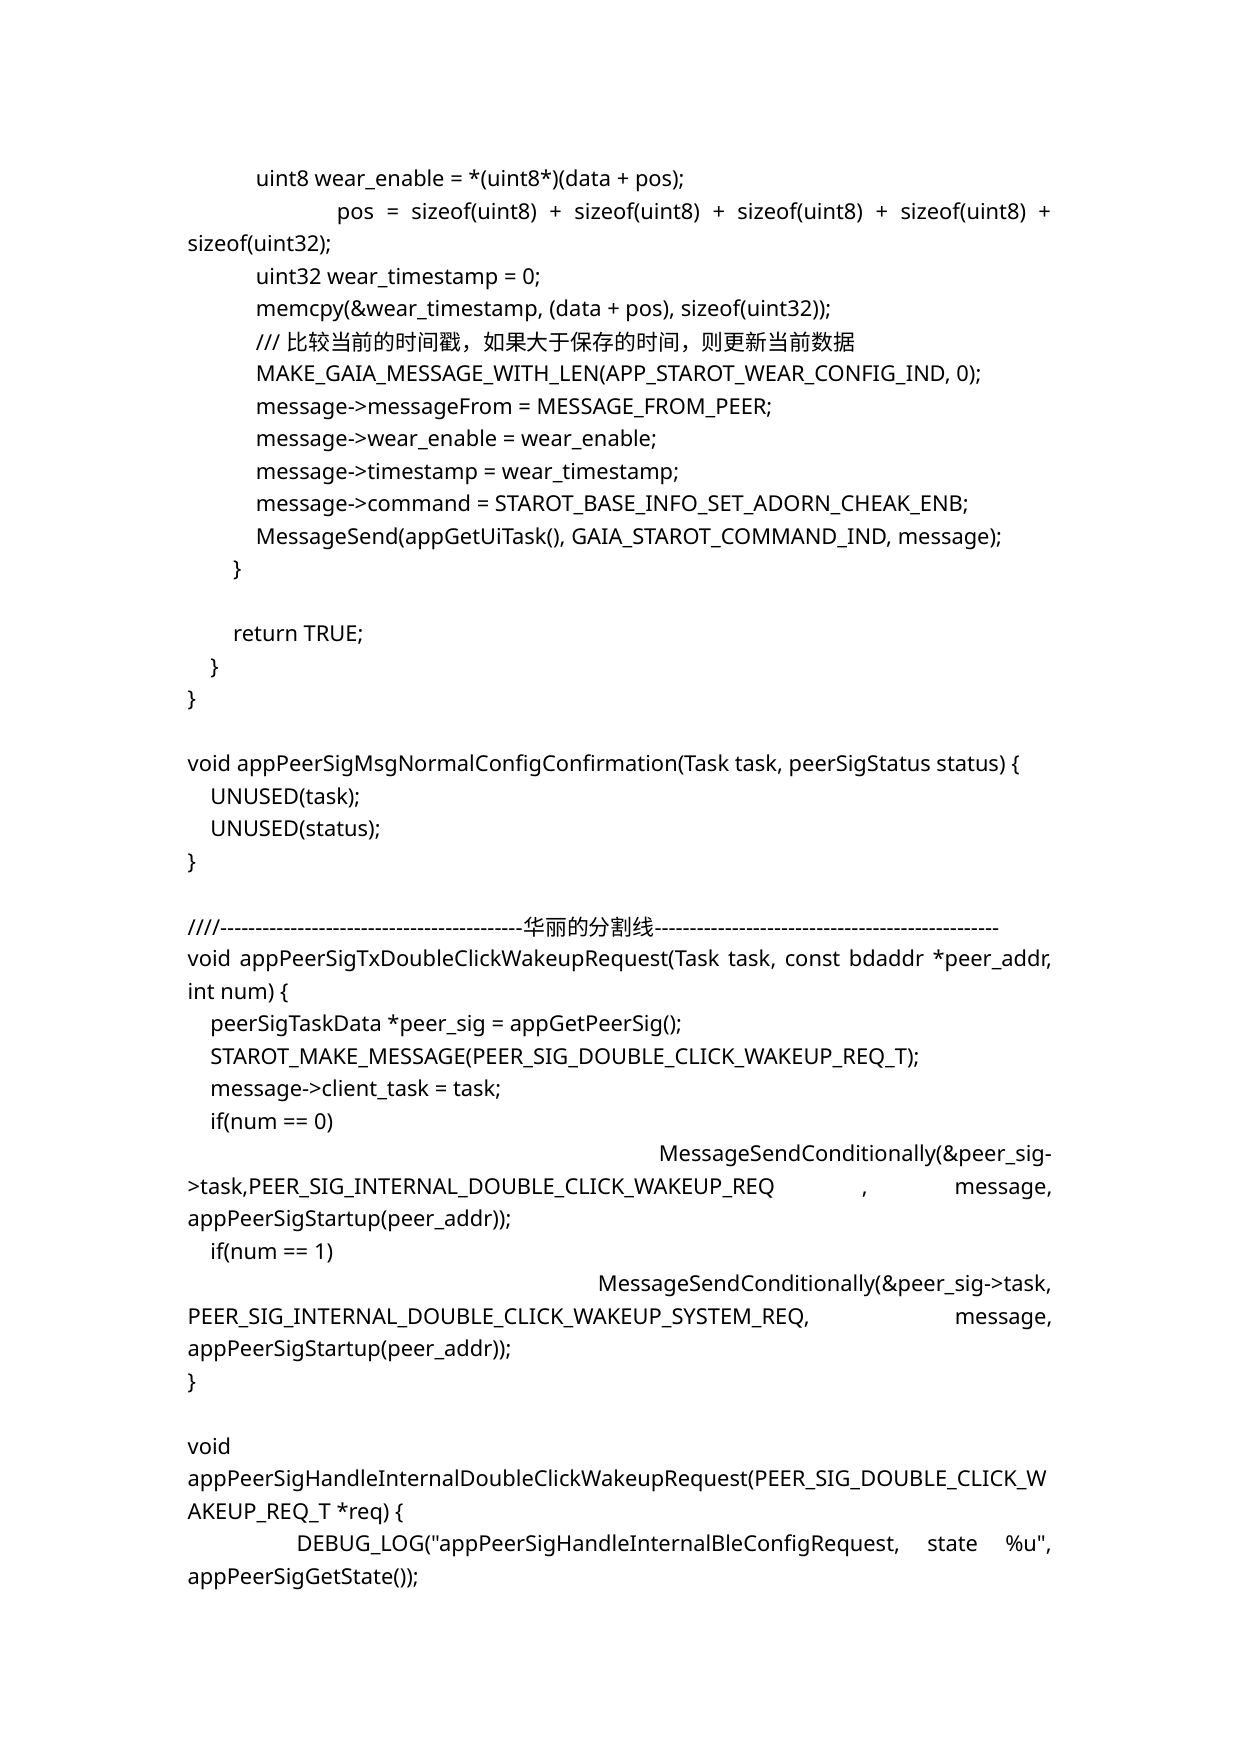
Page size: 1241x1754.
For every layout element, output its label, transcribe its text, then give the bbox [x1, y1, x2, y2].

text pos = sizeof(uint8) + sizeof(uint8) + sizeof(uint8) + sizeof(uint8) + sizeof(uint32); [187, 194, 1053, 259]
text } [187, 844, 1053, 877]
text ////-------------------------------------------华丽的分割线------------------------------------------------- [187, 909, 1053, 942]
text message->command = STAROT_BASE_INFO_SET_ADORN_CHEAK_ENB; [187, 487, 1053, 519]
text /// 比较当前的时间戳，如果大于保存的时间，则更新当前数据 [187, 324, 1053, 357]
text MessageSendConditionally(&peer_sig->task, PEER_SIG_INTERNAL_DOUBLE_CLICK_WAKEUP_SYSTEM_REQ, message, appPeerSigStartup(peer_addr)); [187, 1267, 1053, 1364]
text void appPeerSigMsgNormalConfigConfirmation(Task task, peerSigStatus status) { [187, 747, 1053, 779]
text MAKE_GAIA_MESSAGE_WITH_LEN(APP_STAROT_WEAR_CONFIG_IND, 0); [187, 357, 1053, 389]
text UNUSED(task); [187, 779, 1053, 812]
text } [187, 649, 1053, 682]
text STAROT_MAKE_MESSAGE(PEER_SIG_DOUBLE_CLICK_WAKEUP_REQ_T); [187, 1039, 1053, 1072]
text } [187, 682, 1053, 714]
text void appPeerSigHandleInternalDoubleClickWakeupRequest(PEER_SIG_DOUBLE_CLICK_WAKEUP_REQ_T *req) { [187, 1429, 1053, 1527]
text uint32 wear_timestamp = 0; [187, 259, 1053, 292]
text memcpy(&wear_timestamp, (data + pos), sizeof(uint32)); [187, 292, 1053, 324]
text } [187, 1364, 1053, 1397]
text peerSigTaskData *peer_sig = appGetPeerSig(); [187, 1007, 1053, 1039]
text if(num == 0) [187, 1104, 1053, 1137]
text } [187, 552, 1053, 584]
text UNUSED(status); [187, 812, 1053, 844]
text message->client_task = task; [187, 1072, 1053, 1104]
text MessageSend(appGetUiTask(), GAIA_STAROT_COMMAND_IND, message); [187, 519, 1053, 552]
text message->timestamp = wear_timestamp; [187, 454, 1053, 487]
text message->messageFrom = MESSAGE_FROM_PEER; [187, 389, 1053, 422]
text message->wear_enable = wear_enable; [187, 422, 1053, 454]
text return TRUE; [187, 617, 1053, 649]
text uint8 wear_enable = *(uint8*)(data + pos); [187, 162, 1053, 194]
text if(num == 1) [187, 1234, 1053, 1267]
text void appPeerSigTxDoubleClickWakeupRequest(Task task, const bdaddr *peer_addr, int num) { [187, 942, 1053, 1007]
text DEBUG_LOG("appPeerSigHandleInternalBleConfigRequest, state %u", appPeerSigGetState()); [187, 1527, 1053, 1592]
text MessageSendConditionally(&peer_sig->task,PEER_SIG_INTERNAL_DOUBLE_CLICK_WAKEUP_REQ , message, appPeerSigStartup(peer_addr)); [187, 1137, 1053, 1234]
